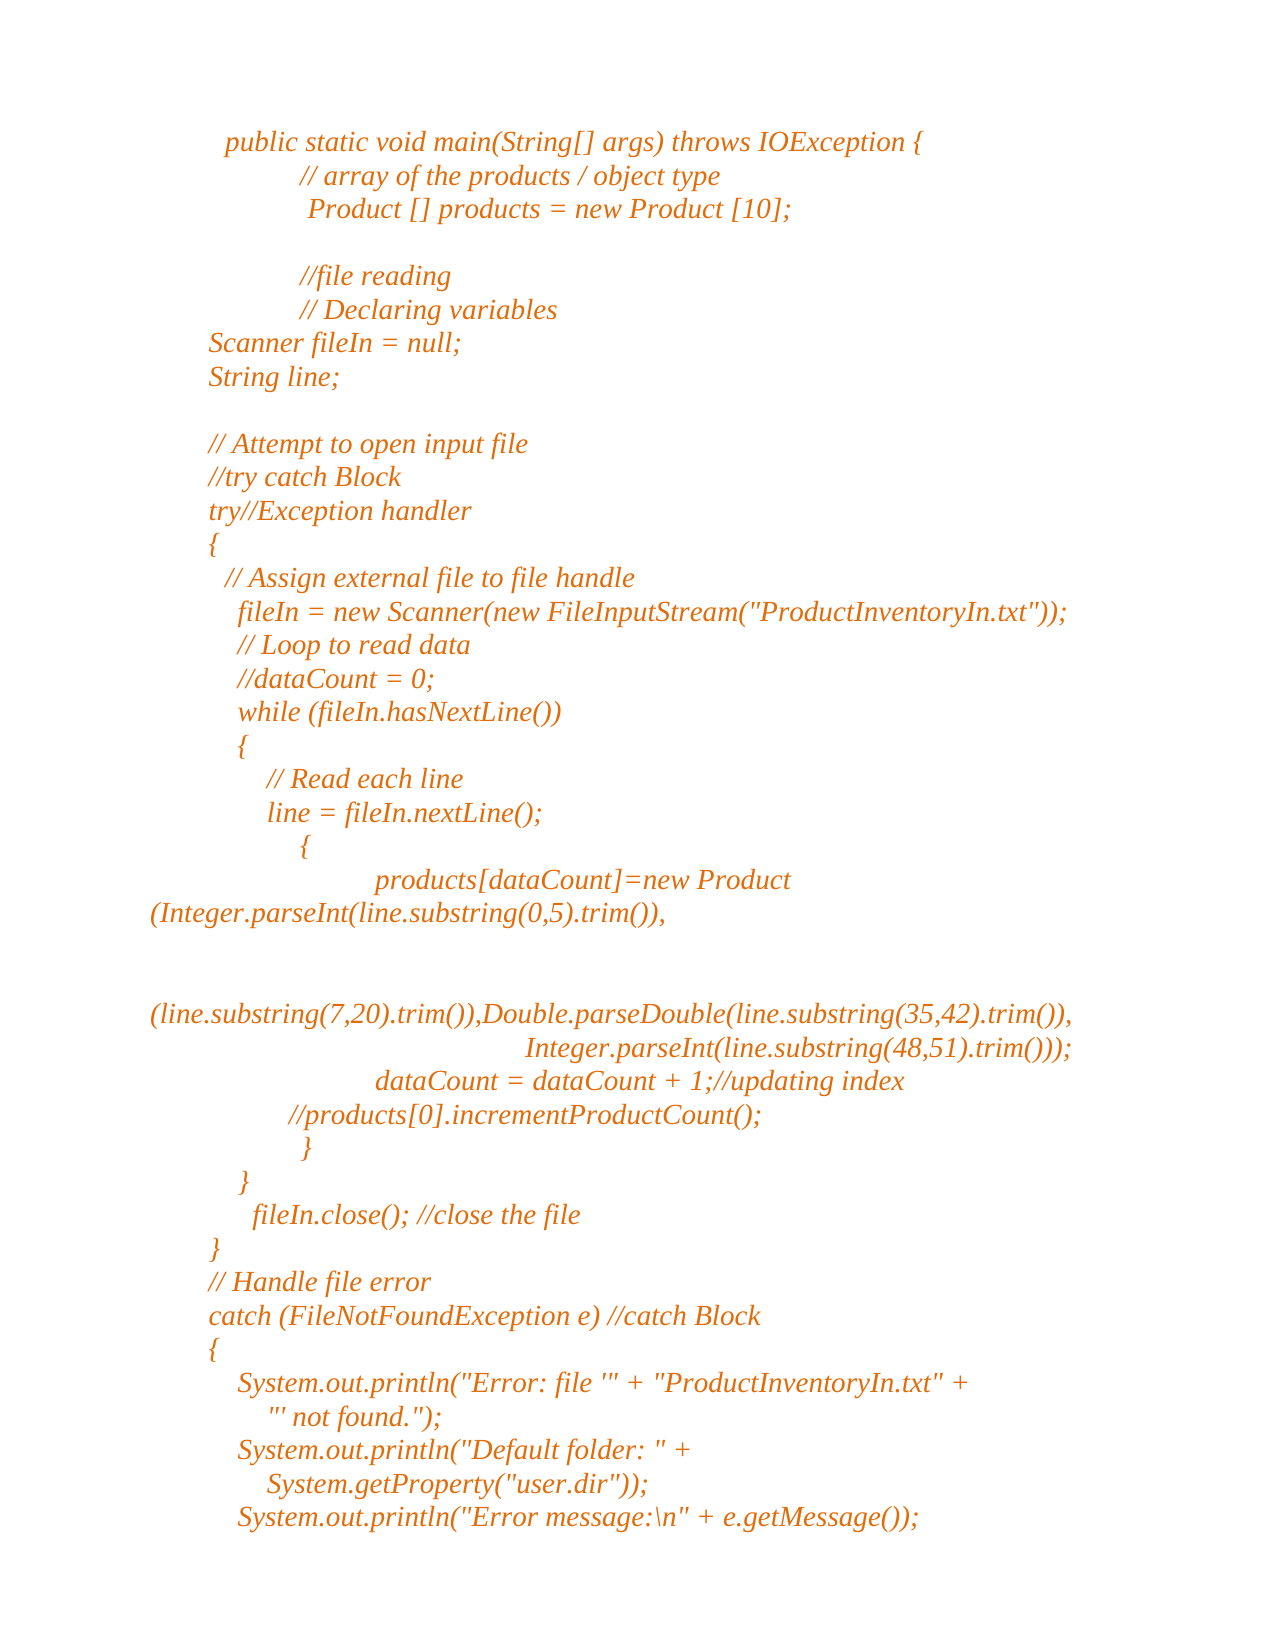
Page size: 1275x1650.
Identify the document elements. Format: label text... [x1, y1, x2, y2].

text { [150, 728, 1125, 761]
text { [150, 1332, 1125, 1365]
text { [150, 828, 1125, 862]
text public static void main(String[] args) throws IOException { [150, 124, 1125, 158]
text //products[0].incrementProductCount(); [150, 1097, 1125, 1130]
text dataCount = dataCount + 1;//updating index [150, 1063, 1125, 1097]
text //dataCount = 0; [150, 661, 1125, 694]
text // array of the products / object type [150, 158, 1125, 191]
text String line; [150, 359, 1125, 392]
text line = fileIn.nextLine(); [150, 795, 1125, 828]
text } [150, 1231, 1125, 1264]
text // Loop to read data [150, 627, 1125, 661]
text // Read each line [150, 761, 1125, 795]
text System.getProperty("user.dir")); [150, 1466, 1125, 1499]
text try//Exception handler [150, 493, 1125, 527]
text System.out.println("Default folder: " + [150, 1432, 1125, 1466]
text Product [] products = new Product [10]; [150, 191, 1125, 225]
text // Handle file error [150, 1264, 1125, 1298]
text Integer.parseInt(line.substring(48,51).trim())); [150, 1030, 1125, 1063]
text { [150, 527, 1125, 560]
text } [150, 1164, 1125, 1197]
text "' not found."); [150, 1399, 1125, 1432]
text fileIn = new Scanner(new FileInputStream("ProductInventoryIn.txt")); [150, 594, 1125, 627]
text products[dataCount]=new Product (Integer.parseInt(line.substring(0,5).trim()), [150, 862, 1125, 929]
text catch (FileNotFoundException e) //catch Block [150, 1298, 1125, 1332]
text // Attempt to open input file [150, 426, 1125, 459]
text while (fileIn.hasNextLine()) [150, 694, 1125, 728]
text //file reading [150, 258, 1125, 292]
text // Assign external file to file handle [150, 560, 1125, 594]
text } [150, 1130, 1125, 1164]
text Scanner fileIn = null; [150, 325, 1125, 359]
text System.out.println("Error: file '" + "ProductInventoryIn.txt" + [150, 1365, 1125, 1399]
text //try catch Block [150, 459, 1125, 493]
text (line.substring(7,20).trim()),Double.parseDouble(line.substring(35,42).trim()), [150, 929, 1125, 1030]
text // Declaring variables [150, 292, 1125, 325]
text System.out.println("Error message:\n" + e.getMessage()); [150, 1499, 1125, 1533]
text fileIn.close(); //close the file [150, 1197, 1125, 1231]
